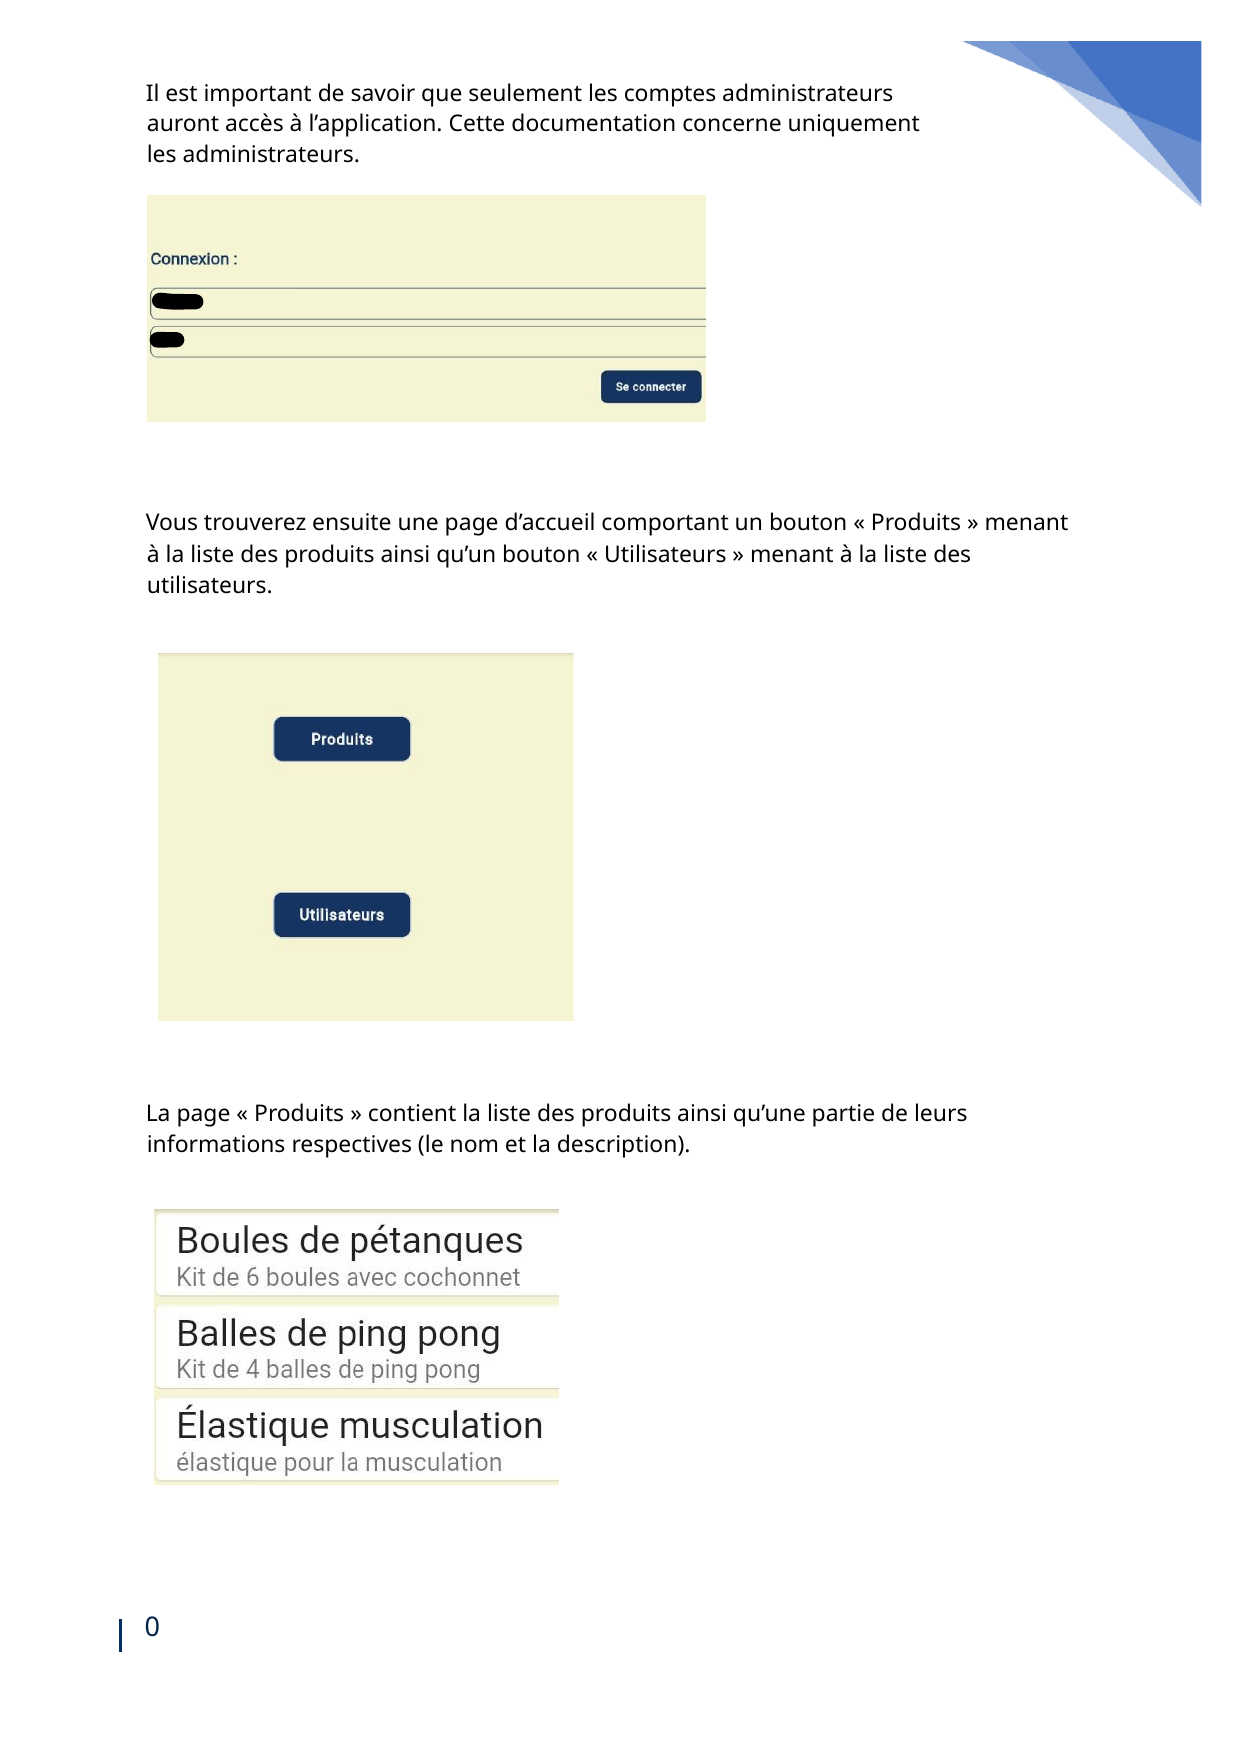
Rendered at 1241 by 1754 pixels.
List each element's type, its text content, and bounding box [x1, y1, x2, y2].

picture [153, 1209, 559, 1485]
picture [157, 652, 574, 1021]
picture [962, 41, 1202, 207]
text La page « Produits » contient la liste des produits ainsi qu’une partie de leurs informations respectives (le nom et la description). [146, 1097, 1080, 1159]
text Il est important de savoir que seulement les comptes administrateurs auront accès à l’application. Cette documentation concerne uniquement les administrateurs. [146, 76, 1080, 169]
text Vous trouverez ensuite une page d’accueil comportant un bouton « Produits » menant à la liste des produits ainsi qu’un bouton « Utilisateurs » menant à la liste des utilisateurs. [146, 506, 1080, 600]
picture [147, 195, 706, 422]
